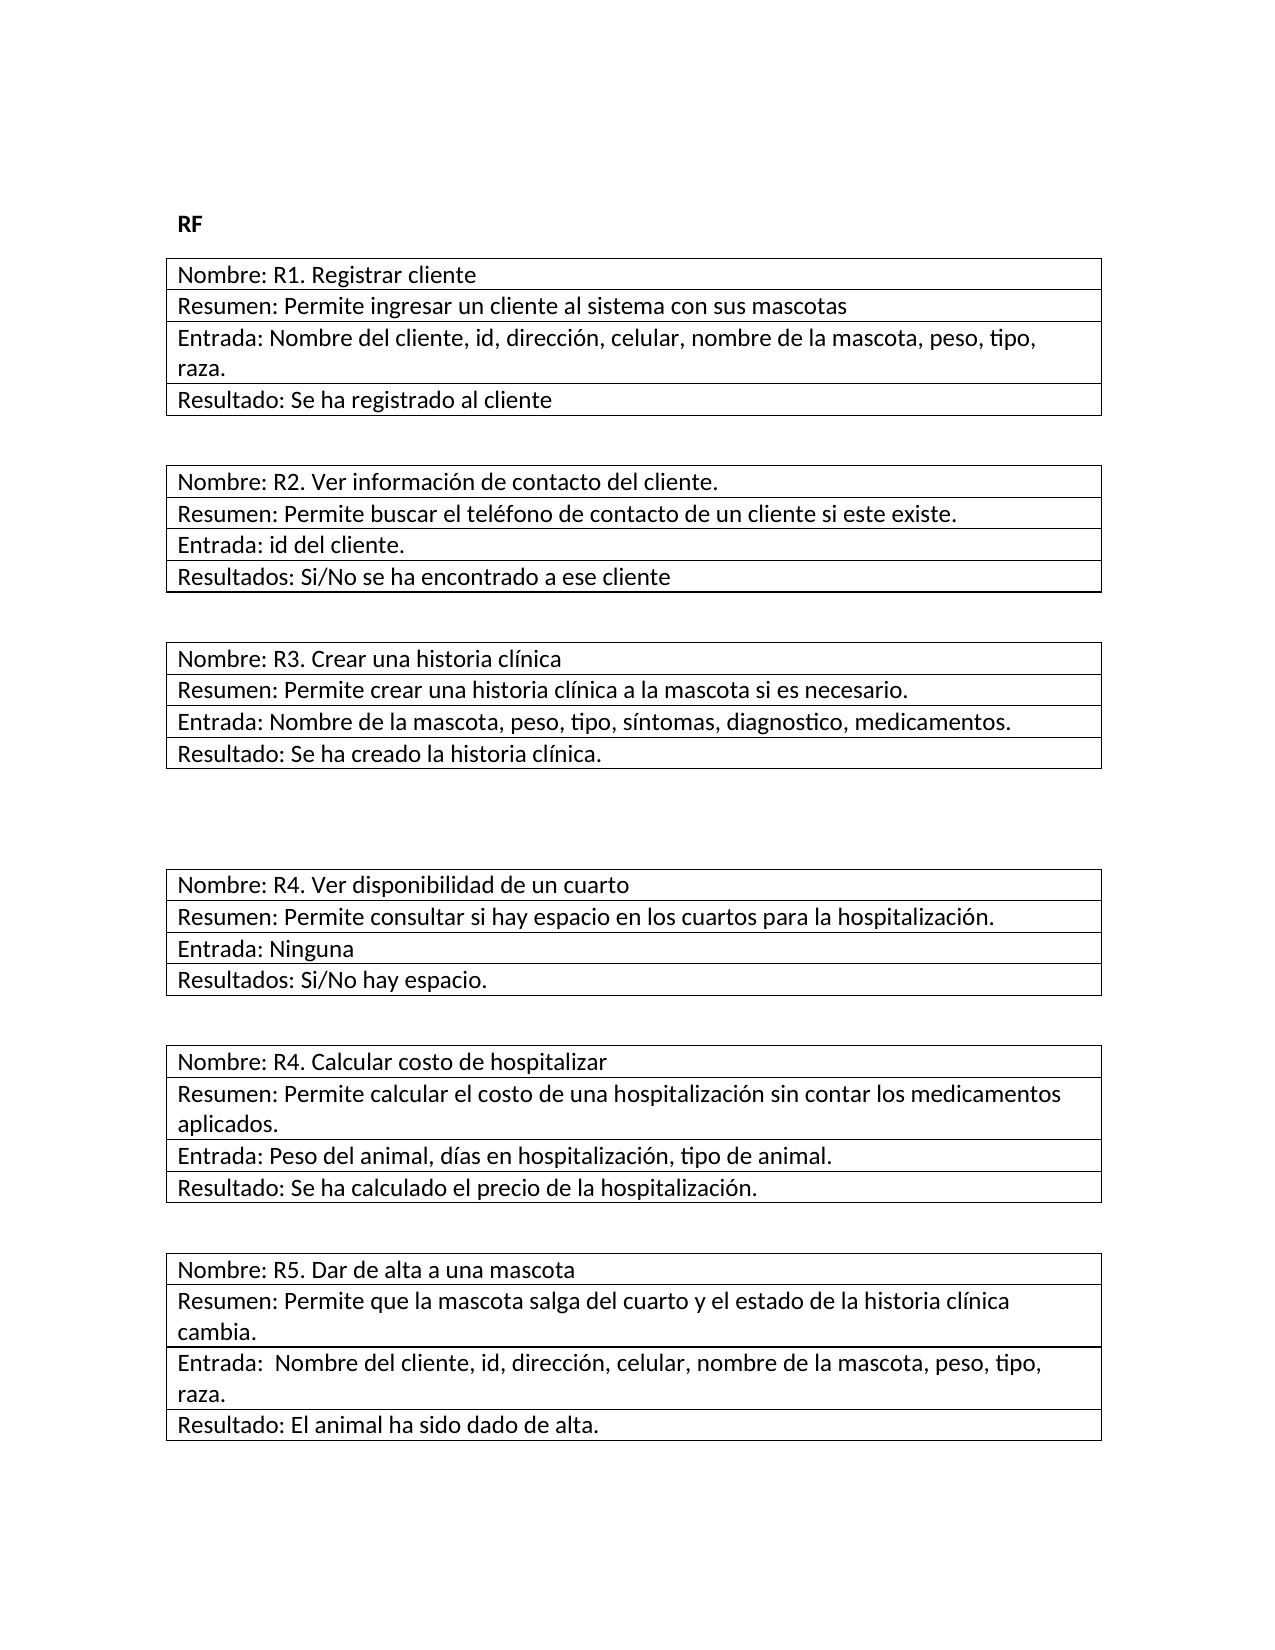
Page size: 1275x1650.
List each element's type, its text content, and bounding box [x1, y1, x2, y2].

table_header Nombre: R4. Calcular costo de hospitalizar [167, 1046, 1101, 1077]
table_header Nombre: R3. Crear una historia clínica [167, 643, 1101, 674]
table_cell Resumen: Permite buscar el teléfono de contacto de un cliente si este existe. [167, 498, 1101, 528]
table_cell Resumen: Permite consultar si hay espacio en los cuartos para la hospitalización. [167, 901, 1101, 932]
table_cell Resumen: Permite ingresar un cliente al sistema con sus mascotas [167, 290, 1101, 321]
table_cell Entrada: Peso del animal, días en hospitalización, tipo de animal. [167, 1140, 1101, 1171]
table_header Nombre: R5. Dar de alta a una mascota [167, 1254, 1101, 1284]
table_cell Resultados: Si/No se ha encontrado a ese cliente [167, 561, 1101, 591]
table_cell Resultados: Si/No hay espacio. [167, 964, 1101, 995]
table_cell Entrada: Nombre de la mascota, peso, tipo, síntomas, diagnostico, medicamentos. [167, 706, 1101, 737]
table_cell Entrada: id del cliente. [167, 529, 1101, 560]
table_cell Resumen: Permite calcular el costo de una hospitalización sin contar los medicamentos aplicados. [167, 1078, 1101, 1139]
table_cell Resultado: Se ha calculado el precio de la hospitalización. [167, 1172, 1101, 1202]
table_cell Entrada: Nombre del cliente, id, dirección, celular, nombre de la mascota, peso, tipo, raza. [167, 322, 1101, 383]
table_header Nombre: R2. Ver información de contacto del cliente. [167, 466, 1101, 497]
table_cell Resumen: Permite que la mascota salga del cuarto y el estado de la historia clínica cambia. [167, 1285, 1101, 1346]
table_cell Entrada: Ninguna [167, 933, 1101, 963]
table_cell Entrada: Nombre del cliente, id, dirección, celular, nombre de la mascota, peso, tipo, raza. [167, 1348, 1101, 1408]
table_cell Resultado: Se ha registrado al cliente [167, 384, 1101, 414]
table_header Nombre: R4. Ver disponibilidad de un cuarto [167, 870, 1101, 900]
table_header Nombre: R1. Registrar cliente [167, 259, 1101, 289]
table_cell Resultado: El animal ha sido dado de alta. [167, 1410, 1101, 1440]
table_cell Resultado: Se ha creado la historia clínica. [167, 738, 1101, 768]
text RF [177, 208, 1098, 239]
table_cell Resumen: Permite crear una historia clínica a la mascota si es necesario. [167, 675, 1101, 705]
